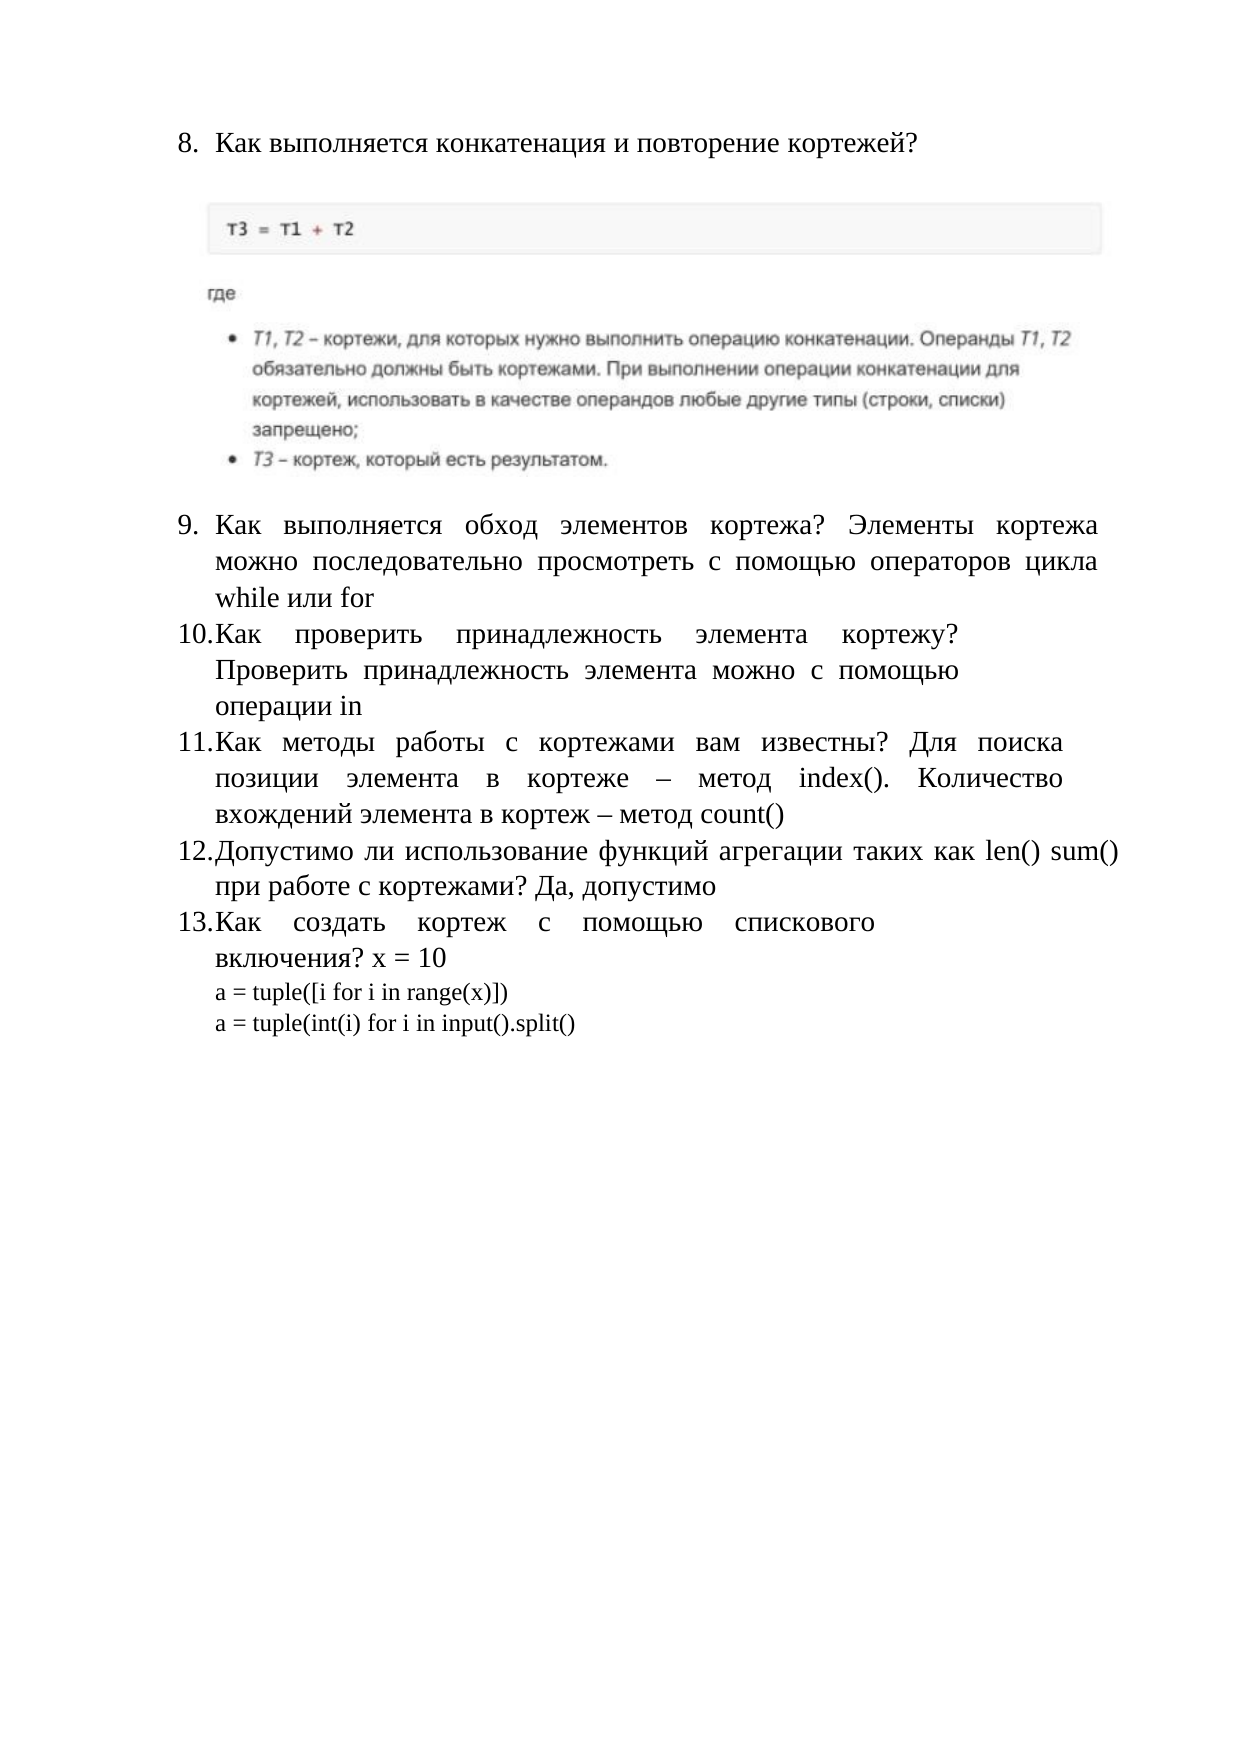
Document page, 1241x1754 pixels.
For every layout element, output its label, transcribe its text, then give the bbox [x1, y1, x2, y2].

list Как методы работы с кортежами вам известны? Для поиска позиции элемента в кортеже – метод index(). Количество вхождений элемента в кортеж – метод count() [177, 724, 1064, 830]
picture [199, 201, 1113, 477]
text a = tuple(int(i) for i in input().split() [215, 1008, 1169, 1037]
list Как выполняется обход элементов кортежа? Элементы кортежа можно последовательно просмотреть с помощью операторов цикла while или for [177, 507, 1098, 613]
list Как создать кортеж с помощью спискового включения? x = 10 [177, 904, 876, 974]
text a = tuple([i for i in range(x)]) [215, 977, 1169, 1005]
list Как выполняется конкатенация и повторение кортежей? [177, 126, 1169, 159]
list Как проверить принадлежность элемента кортежу? Проверить принадлежность элемента можно с помощью операции in [177, 616, 959, 722]
list Допустимо ли использование функций агрегации таких как len() sum() при работе с кортежами? Да, допустимо [177, 833, 1120, 902]
